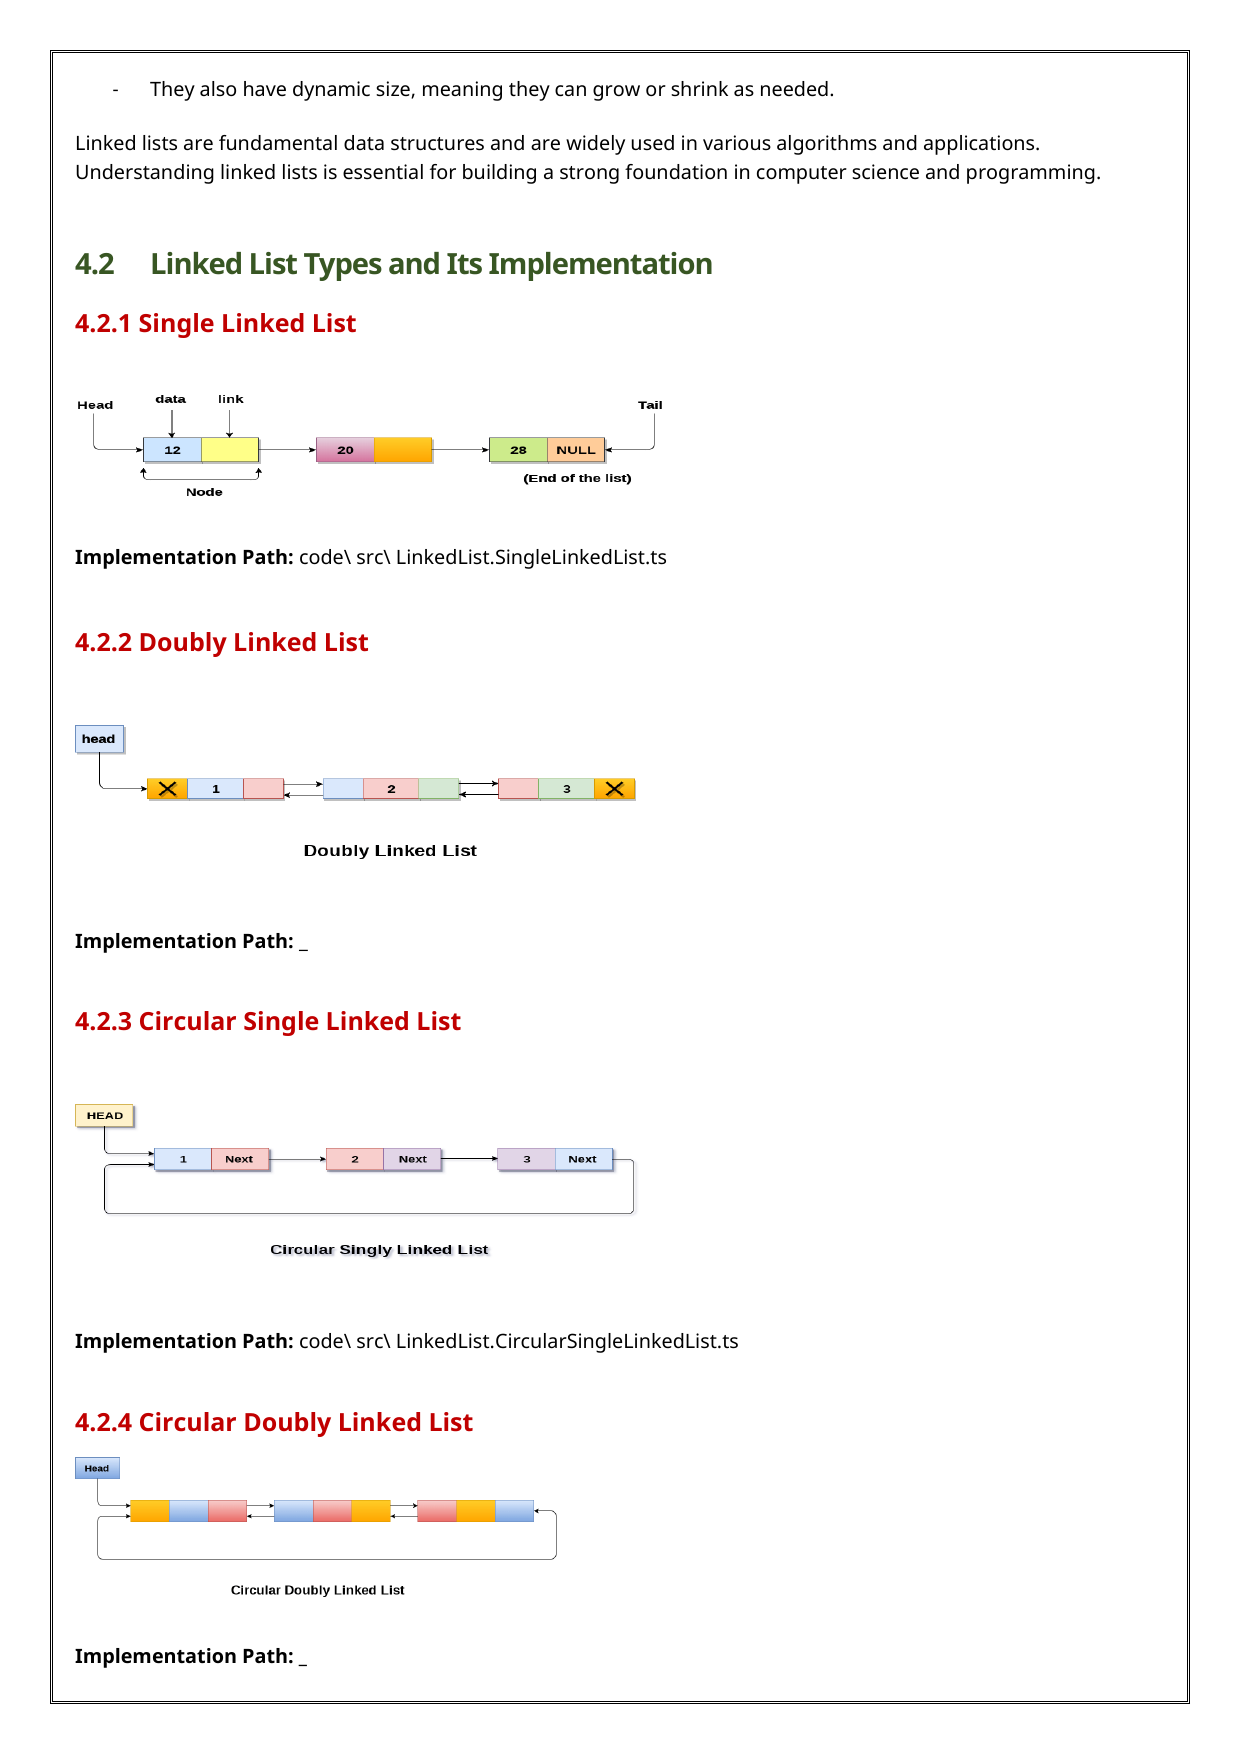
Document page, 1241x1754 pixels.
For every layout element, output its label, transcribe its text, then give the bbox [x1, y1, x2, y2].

text 4.2.1 Single Linked List [75, 306, 1165, 340]
text Linked lists are fundamental data structures and are widely used in various algorithms and applications. Understanding linked lists is essential for building a strong foundation in computer science and programming. [75, 129, 1165, 185]
text Implementation Path: _ [75, 1642, 1165, 1669]
picture [75, 1457, 561, 1597]
list They also have dynamic size, meaning they can grow or shrink as needed. [112, 75, 1165, 102]
text 4.2.2 Doubly Linked List [75, 624, 1165, 658]
picture [75, 725, 636, 859]
text Implementation Path: code\ src\ LinkedList.SingleLinkedList.ts [75, 543, 1165, 570]
text Implementation Path: _ [75, 927, 1165, 954]
text Implementation Path: code\ src\ LinkedList.CircularSingleLinkedList.ts [75, 1328, 1165, 1355]
text 4.2.3 Circular Single Linked List [75, 1004, 1165, 1038]
title Linked List Types and Its Implementation [75, 243, 1165, 283]
picture [75, 1104, 644, 1260]
text 4.2.4 Circular Doubly Linked List [75, 1404, 1165, 1438]
